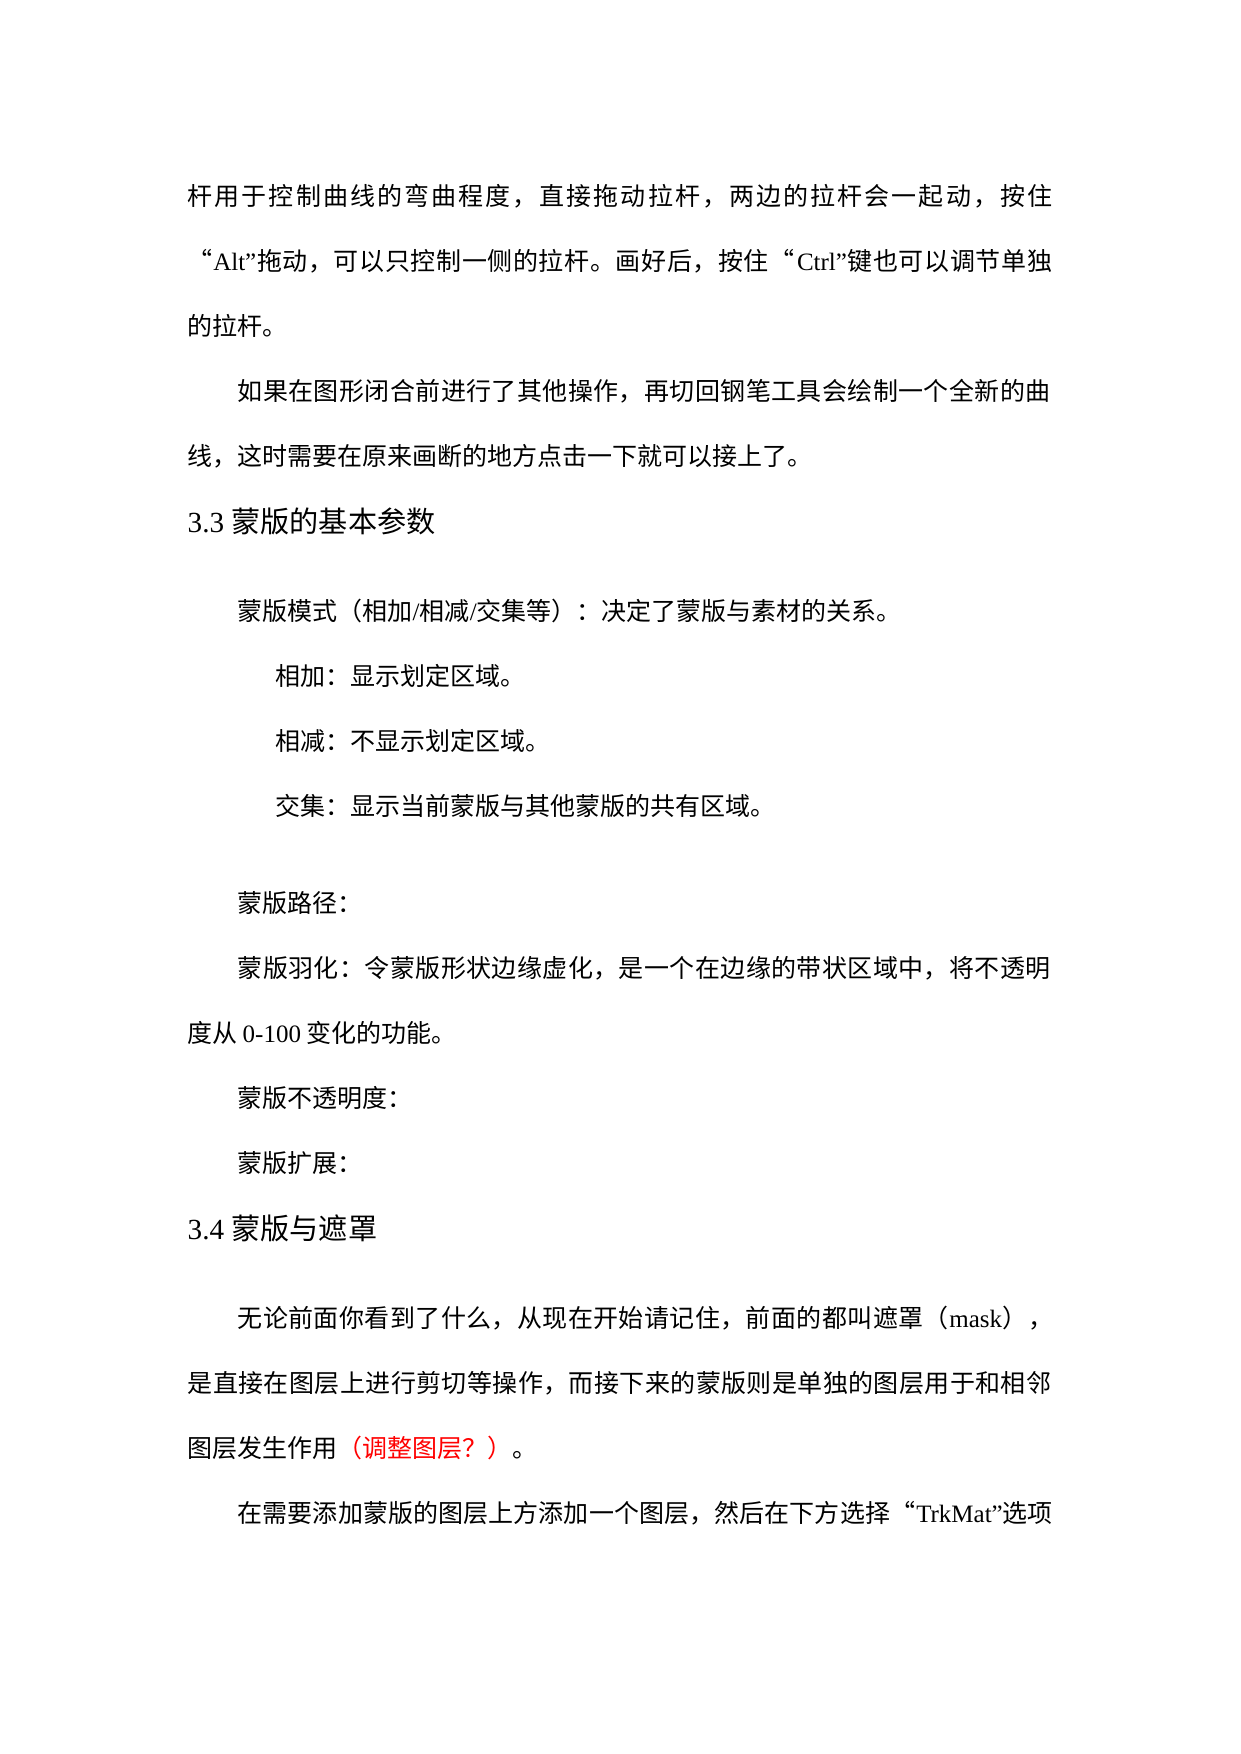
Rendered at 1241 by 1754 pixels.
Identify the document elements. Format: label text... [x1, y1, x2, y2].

text 相减：不显示划定区域。 [187, 707, 1053, 772]
text 蒙版的基本参数 [187, 487, 1053, 552]
text 蒙版扩展： [187, 1129, 1053, 1194]
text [187, 1479, 1053, 1544]
text 交集：显示当前蒙版与其他蒙版的共有区域。 [187, 772, 1053, 837]
text 蒙版不透明度： [187, 1064, 1053, 1129]
text 无论前面你看到了什么，从现在开始请记住，前面的都叫遮罩（mask），是直接在图层上进行剪切等操作，而接下来的蒙版则是单独的图层用于和相邻图层发生作用（调整图层？）。 [187, 1284, 1053, 1479]
text 蒙版模式（相加/相减/交集等）：决定了蒙版与素材的关系。 [187, 577, 1053, 642]
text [187, 162, 1053, 357]
text 相加：显示划定区域。 [187, 642, 1053, 707]
text 蒙版羽化：令蒙版形状边缘虚化，是一个在边缘的带状区域中，将不透明度从0-100变化的功能。 [187, 934, 1053, 1064]
text 蒙版路径： [187, 869, 1053, 934]
text 蒙版与遮罩 [187, 1194, 1053, 1259]
text 如果在图形闭合前进行了其他操作，再切回钢笔工具会绘制一个全新的曲线，这时需要在原来画断的地方点击一下就可以接上了。 [187, 357, 1053, 487]
